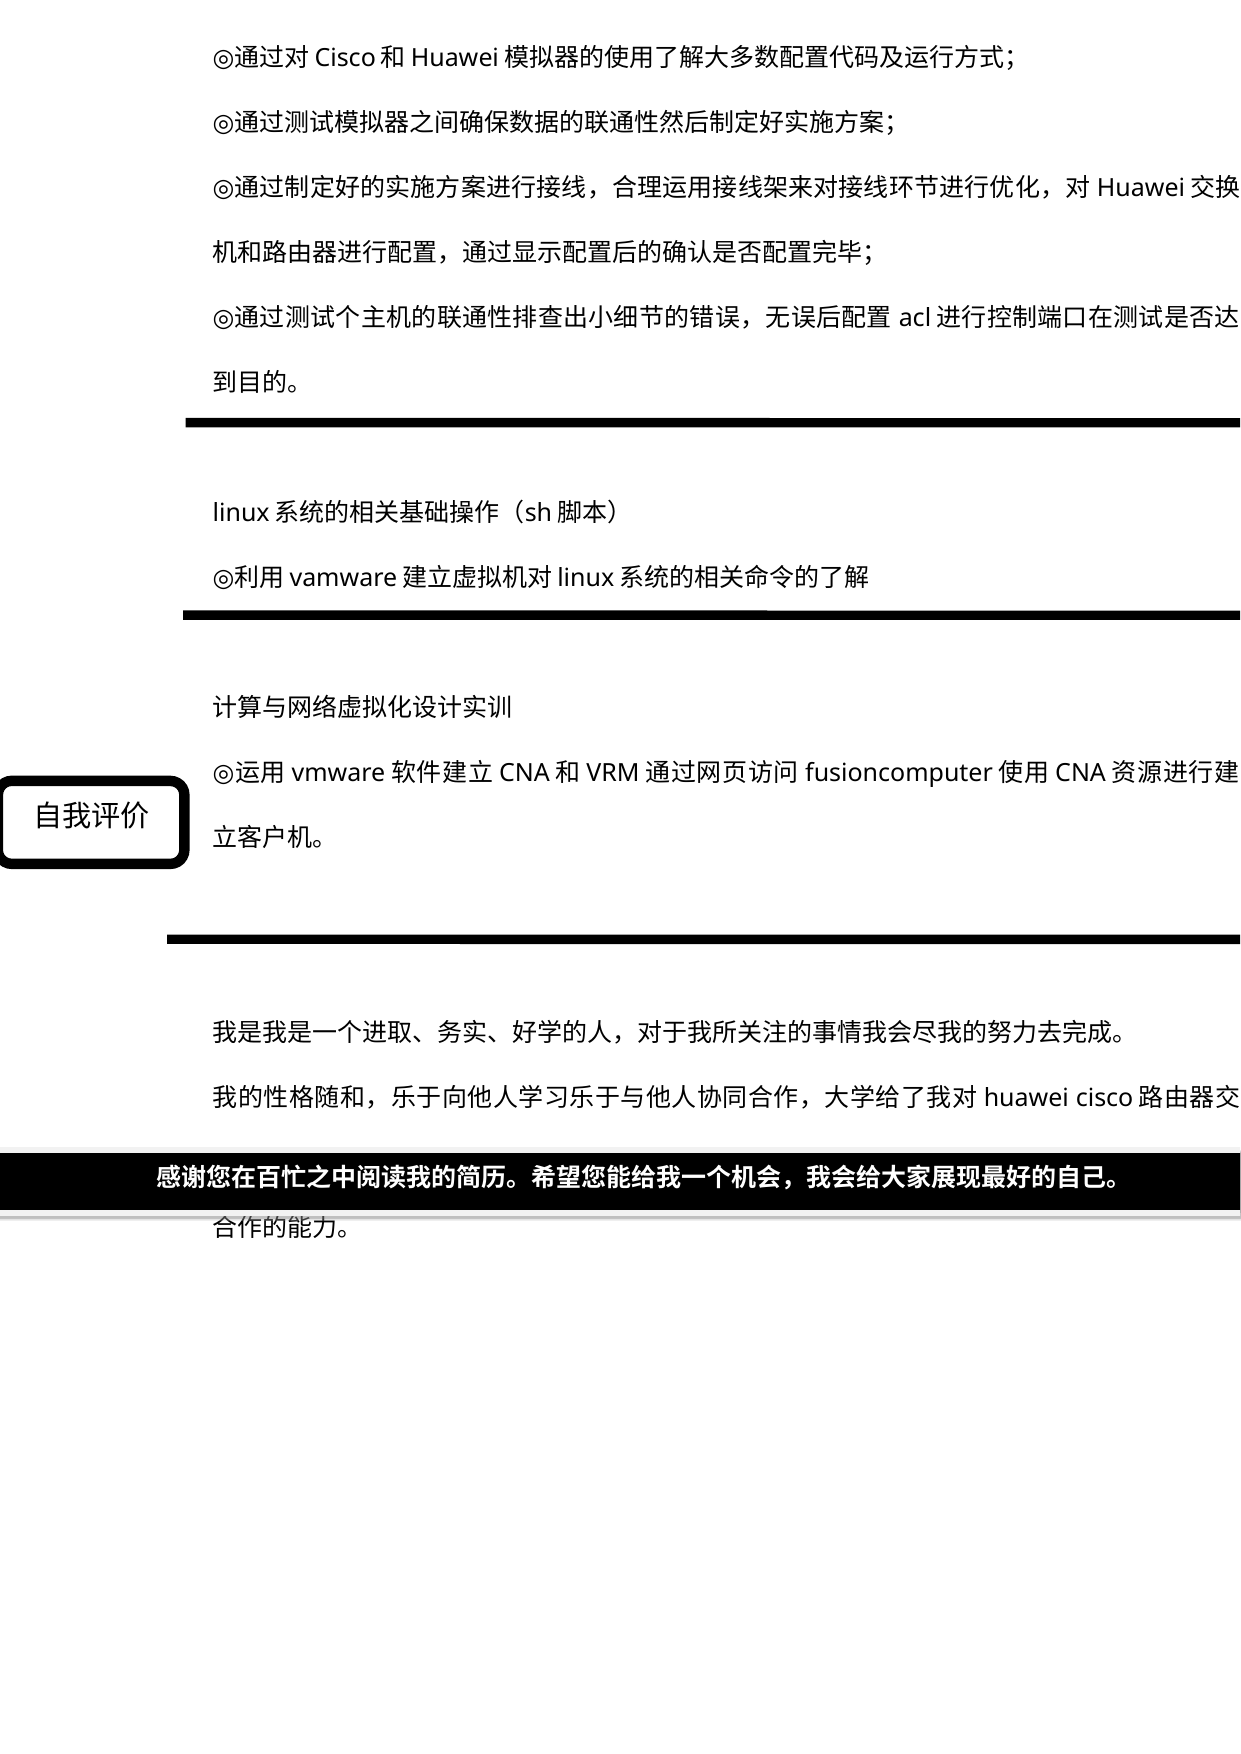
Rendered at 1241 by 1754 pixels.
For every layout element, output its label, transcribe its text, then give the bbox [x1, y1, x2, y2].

text ◎通过测试模拟器之间确保数据的联通性然后制定好实施方案； [187, 88, 1240, 153]
text ◎通过测试个主机的联通性排查出小细节的错误，无误后配置acl进行控制端口在测试是否达到目的。 [212, 283, 1240, 413]
text 我的性格随和，乐于向他人学习乐于与他人协同合作，大学给了我对huawei cisco路由器交换机集线器这些网络基础设备的了解已经对这些基础设备的基础配置，培养了我的沟通与团队合作的能力。 [212, 1221, 1240, 1258]
text 我的性格随和，乐于向他人学习乐于与他人协同合作，大学给了我对huawei cisco路由器交换机集线器这些网络基础设备的了解已经对这些基础设备的基础配置，培养了我的沟通与团队合作的能力。 [212, 1063, 1240, 1147]
text 我是我是一个进取、务实、好学的人，对于我所关注的事情我会尽我的努力去完成。 [187, 998, 1240, 1063]
text ◎通过制定好的实施方案进行接线，合理运用接线架来对接线环节进行优化，对Huawei交换机和路由器进行配置，通过显示配置后的确认是否配置完毕； [212, 153, 1240, 283]
text ◎利用vamware建立虚拟机对linux系统的相关命令的了解 [187, 543, 1240, 608]
text linux系统的相关基础操作（sh脚本） [187, 478, 1240, 543]
text ◎通过对Cisco和Huawei模拟器的使用了解大多数配置代码及运行方式； [187, 23, 1240, 88]
text ◎运用vmware软件建立CNA和VRM通过网页访问fusioncomputer使用CNA资源进行建立客户机。 [212, 738, 1240, 868]
text 计算与网络虚拟化设计实训 [187, 673, 1240, 738]
